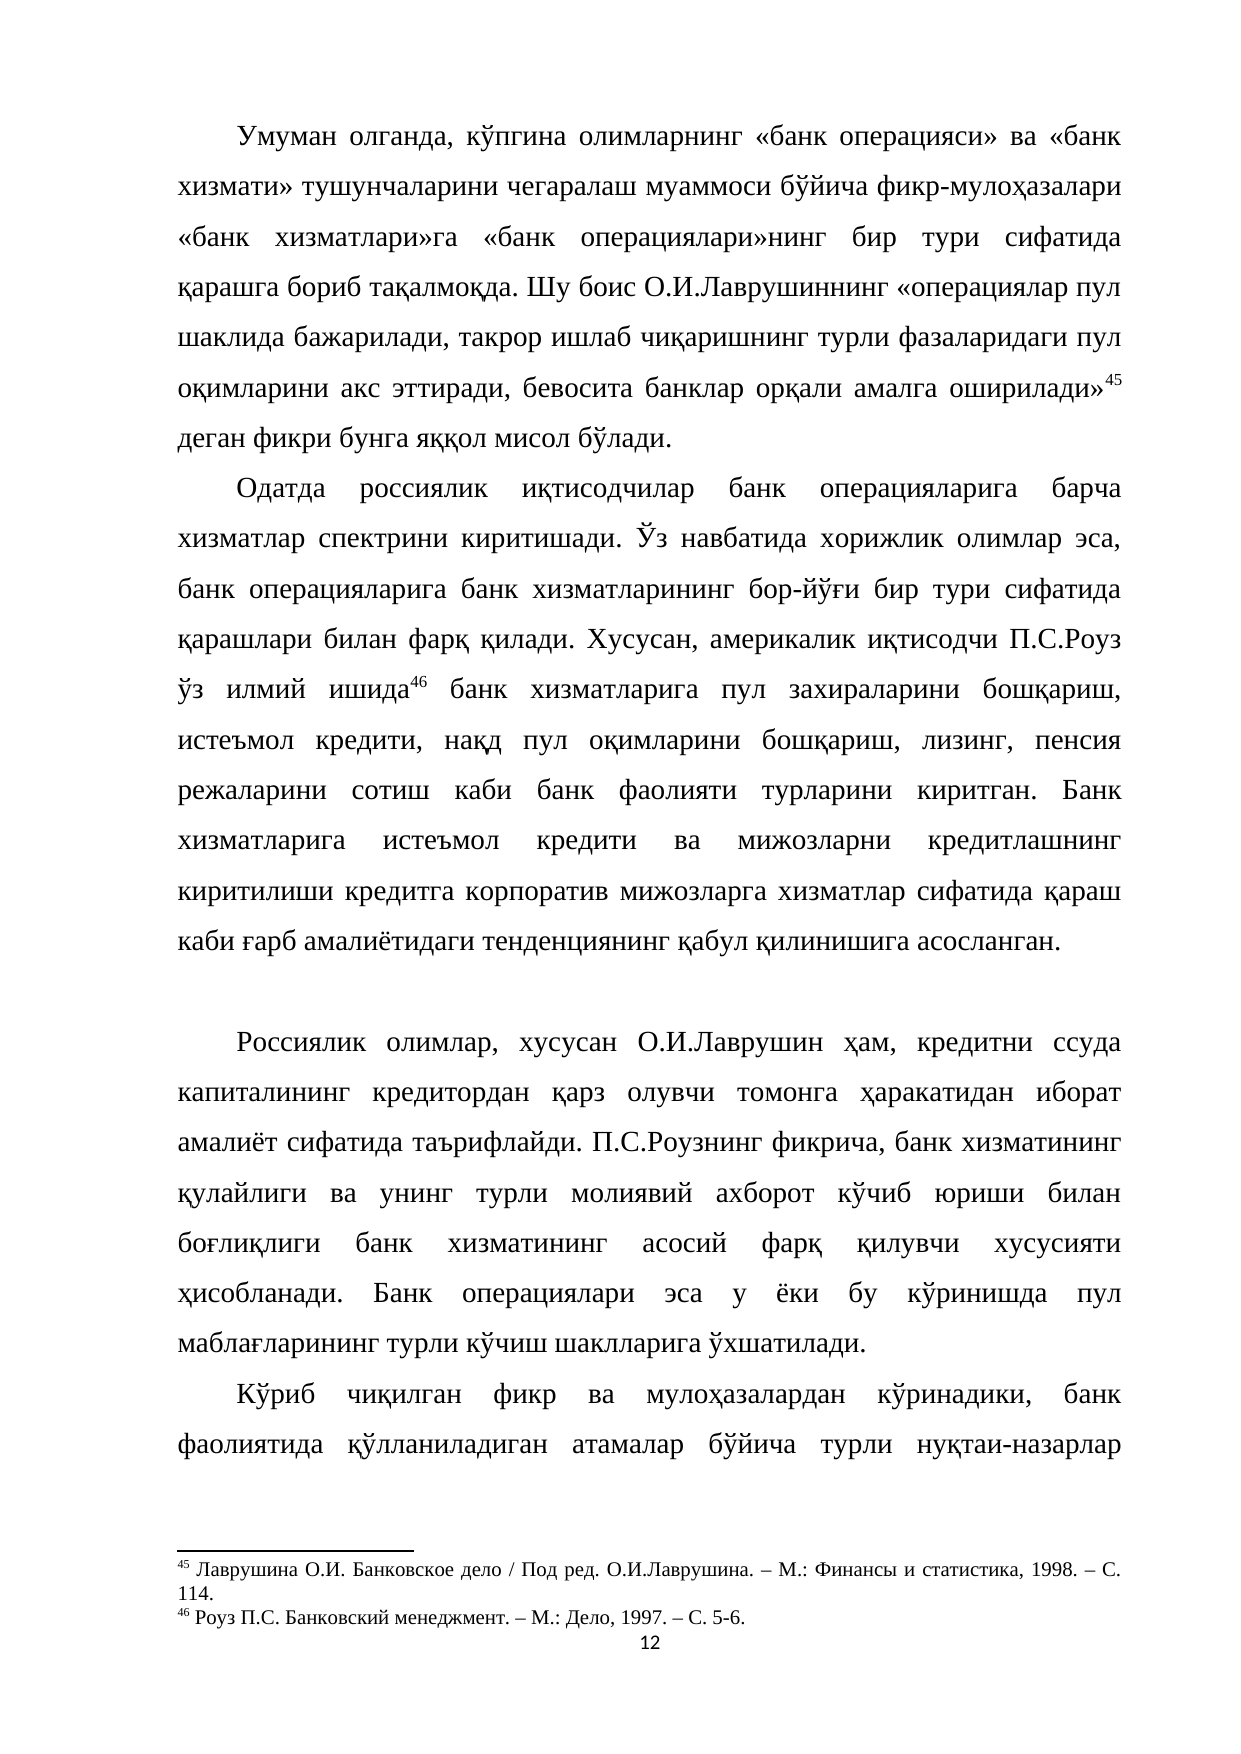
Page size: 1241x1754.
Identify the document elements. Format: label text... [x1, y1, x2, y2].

text Россиялик олимлар, хусусан О.И.Лаврушин ҳам, кредитни ссуда капиталининг кредитордан қарз олувчи томонга ҳаракатидан иборат амалиёт сифатида таърифлайди. П.С.Роузнинг фикрича, банк хизматининг қулайлиги ва унинг турли молиявий ахборот кўчиб юриши билан боғлиқлиги банк хизматининг асосий фарқ қилувчи хусусияти ҳисобланади. Банк операциялари эса у ёки бу кўринишда пул маблағларининг турли кўчиш шаклларига ўхшатилади. [177, 1024, 1122, 1359]
text Умуман олганда, кўпгина олимларнинг «банк операцияси» ва «банк хизмати» тушунчаларини чегаралаш муаммоси бўйича фикр-мулоҳазалари «банк хизматлари»га «банк операциялари»нинг бир тури сифатида қарашга бориб тақалмоқда. Шу боис О.И.Лаврушиннинг «операциялар пул шаклида бажарилади, такрор ишлаб чиқаришнинг турли фазаларидаги пул оқимларини акс эттиради, бевосита банклар орқали амалга оширилади» деган фикри бунга яққол мисол бўлади. [177, 118, 1122, 453]
text Одатда россиялик иқтисодчилар банк операцияларига барча хизматлар спектрини киритишади. Ўз навбатида хорижлик олимлар эса, банк операцияларига банк хизматларининг бор-йўғи бир тури сифатида қарашлари билан фарқ қилади. Хусусан, америкалик иқтисодчи П.С.Роуз ўз илмий ишида банк хизматларига пул захираларини бошқариш, истеъмол кредити, нақд пул оқимларини бошқариш, лизинг, пенсия режаларини сотиш каби банк фаолияти турларини киритган. Банк хизматларига истеъмол кредити ва мижозларни кредитлашнинг киритилиши кредитга корпоратив мижозларга хизматлар сифатида қараш каби ғарб амалиётидаги тенденциянинг қабул қилинишига асосланган. [177, 470, 1122, 957]
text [177, 1376, 1122, 1460]
